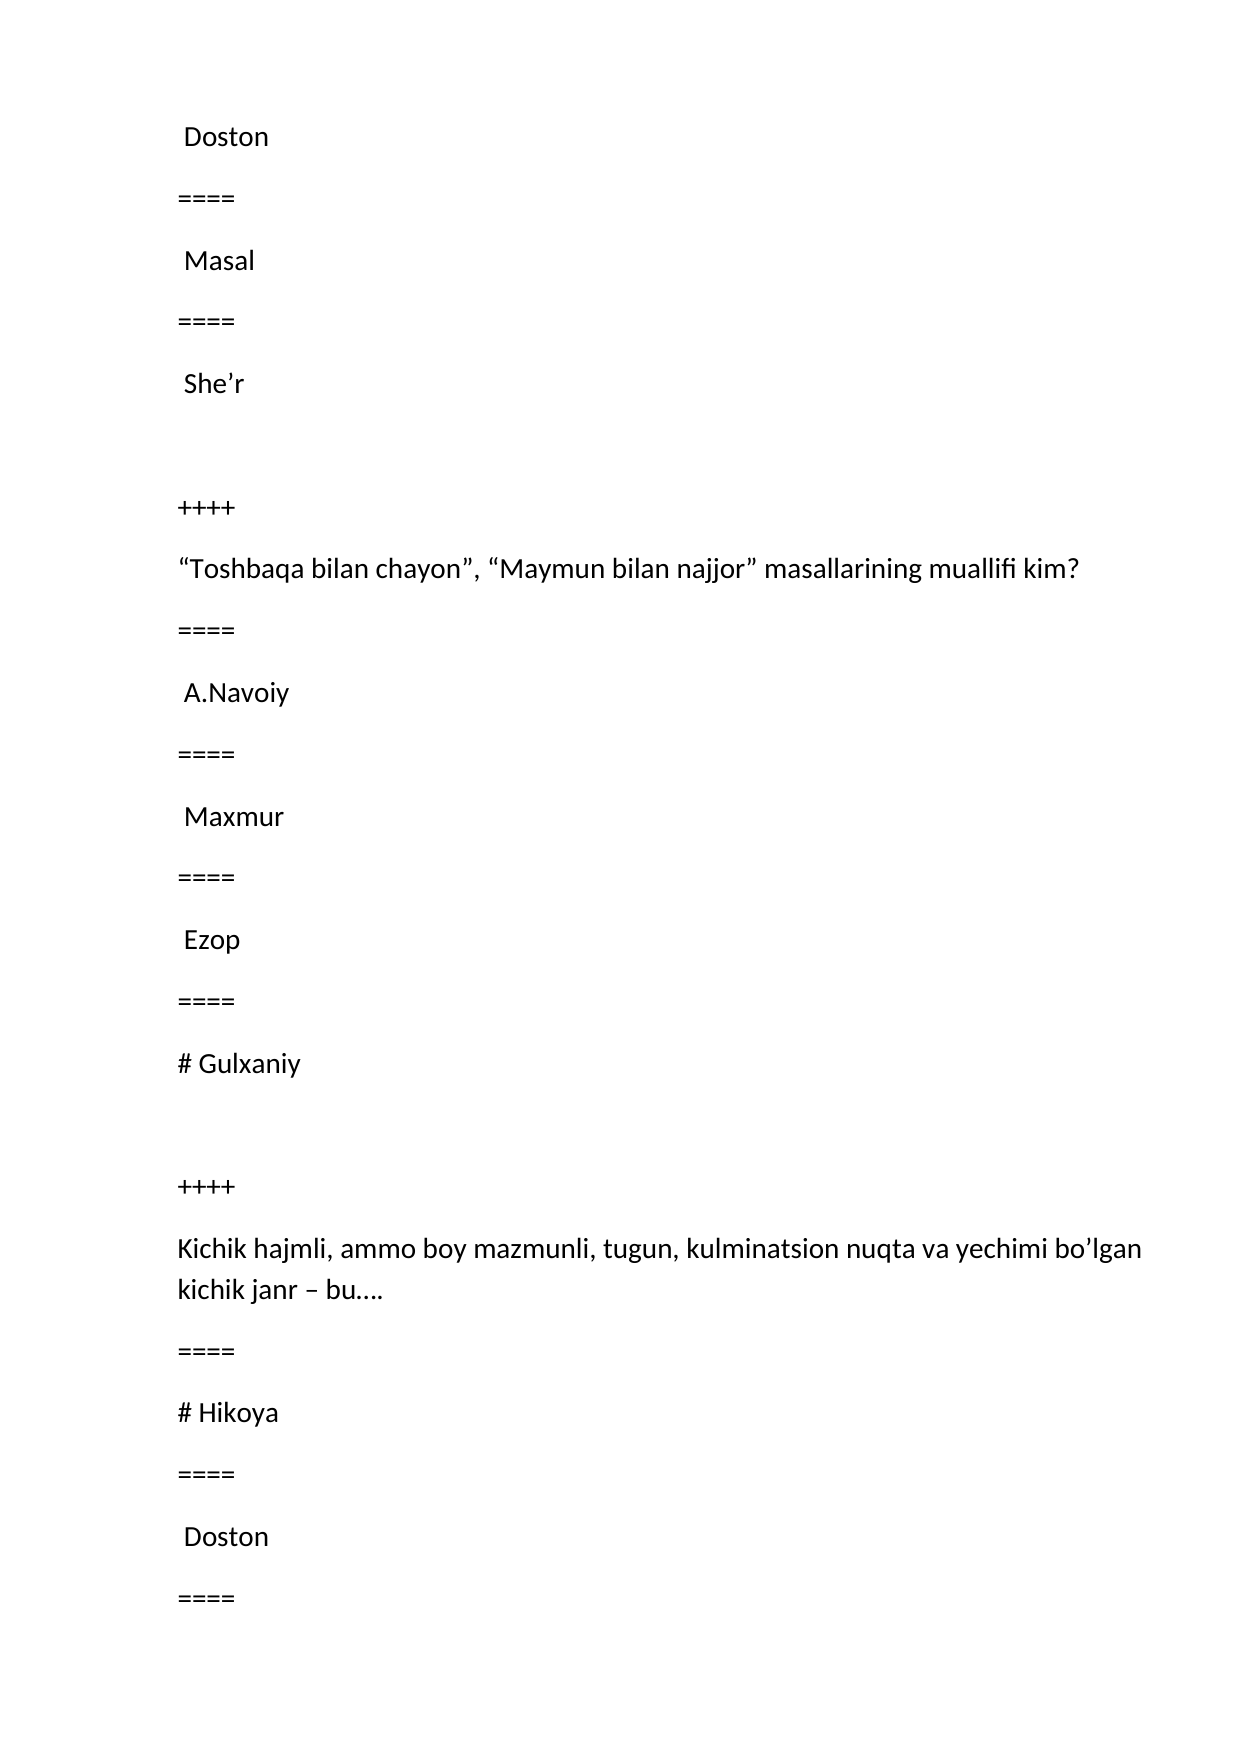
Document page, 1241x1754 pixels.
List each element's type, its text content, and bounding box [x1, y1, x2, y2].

text Doston [177, 118, 1152, 154]
text “Toshbaqa bilan chayon”, “Maymun bilan najjor” masallarining muallifi kim? [177, 551, 1152, 586]
text ++++ [177, 489, 1152, 524]
text Ezop [177, 921, 1152, 957]
text Masal [177, 242, 1152, 277]
text Kichik hajmli, ammo boy mazmunli, tugun, kulminatsion nuqta va yechimi bo’lgan kichik janr – bu…. [177, 1230, 1152, 1307]
text ==== [177, 1333, 1152, 1368]
text Maxmur [177, 798, 1152, 833]
text # Gulxaniy [177, 1045, 1152, 1080]
text ==== [177, 1456, 1152, 1492]
text She’r [177, 365, 1152, 401]
text A.Navoiy [177, 674, 1152, 710]
text Doston [177, 1518, 1152, 1554]
text # Hikoya [177, 1394, 1152, 1430]
text ==== [177, 859, 1152, 895]
text ++++ [177, 1168, 1152, 1204]
text ==== [177, 1580, 1152, 1615]
text ==== [177, 736, 1152, 771]
text ==== [177, 303, 1152, 339]
text ==== [177, 983, 1152, 1018]
text ==== [177, 180, 1152, 216]
text ==== [177, 612, 1152, 648]
